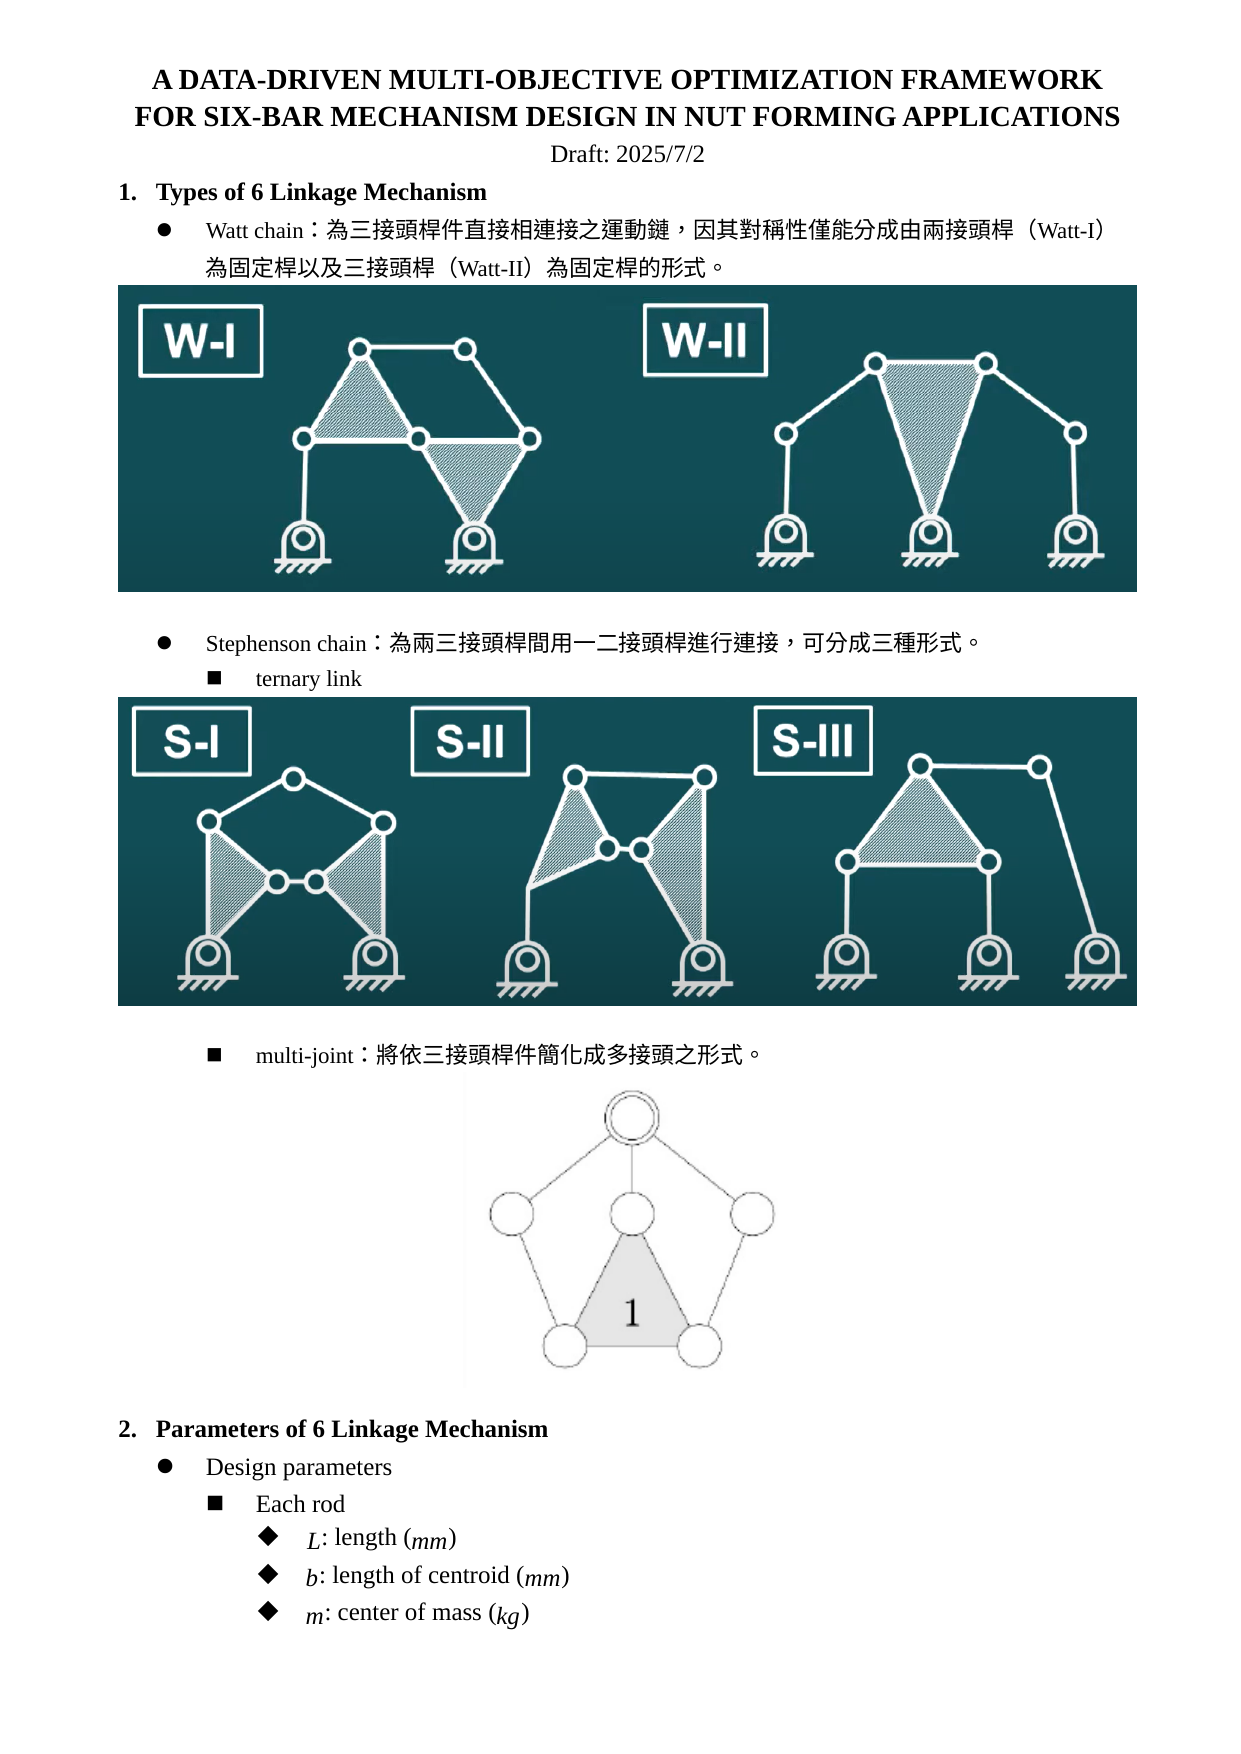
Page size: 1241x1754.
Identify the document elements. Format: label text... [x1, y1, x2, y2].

picture [118, 697, 1137, 1006]
list Types of 6 Linkage Mechanism [118, 172, 1137, 210]
picture [118, 285, 1137, 592]
text A DATA-DRIVEN MULTI-OBJECTIVE OPTIMIZATION FRAMEWORK FOR SIX-BAR MECHANISM DESIGN IN NUT FORMING APPLICATIONS [118, 60, 1137, 135]
list multi-joint：將依三接頭桿件簡化成多接頭之形式。 [206, 1035, 1137, 1072]
list : center of mass () [256, 1597, 1137, 1635]
text Draft: 2025/7/2 [118, 135, 1137, 172]
list Stephenson chain：為兩三接頭桿間用一二接頭桿進行連接，可分成三種形式。 [156, 622, 1137, 660]
list Watt chain：為三接頭桿件直接相連接之運動鏈，因其對稱性僅能分成由兩接頭桿（Watt-I）為固定桿以及三接頭桿（Watt-II）為固定桿的形式。 [156, 210, 1137, 285]
list Each rod [206, 1485, 1137, 1522]
list Design parameters [156, 1447, 1137, 1485]
picture [462, 1072, 793, 1388]
list ternary link [206, 660, 1137, 697]
list : length of centroid () [256, 1560, 1137, 1597]
list : length () [256, 1522, 1137, 1560]
list Parameters of 6 Linkage Mechanism [118, 1410, 1137, 1447]
